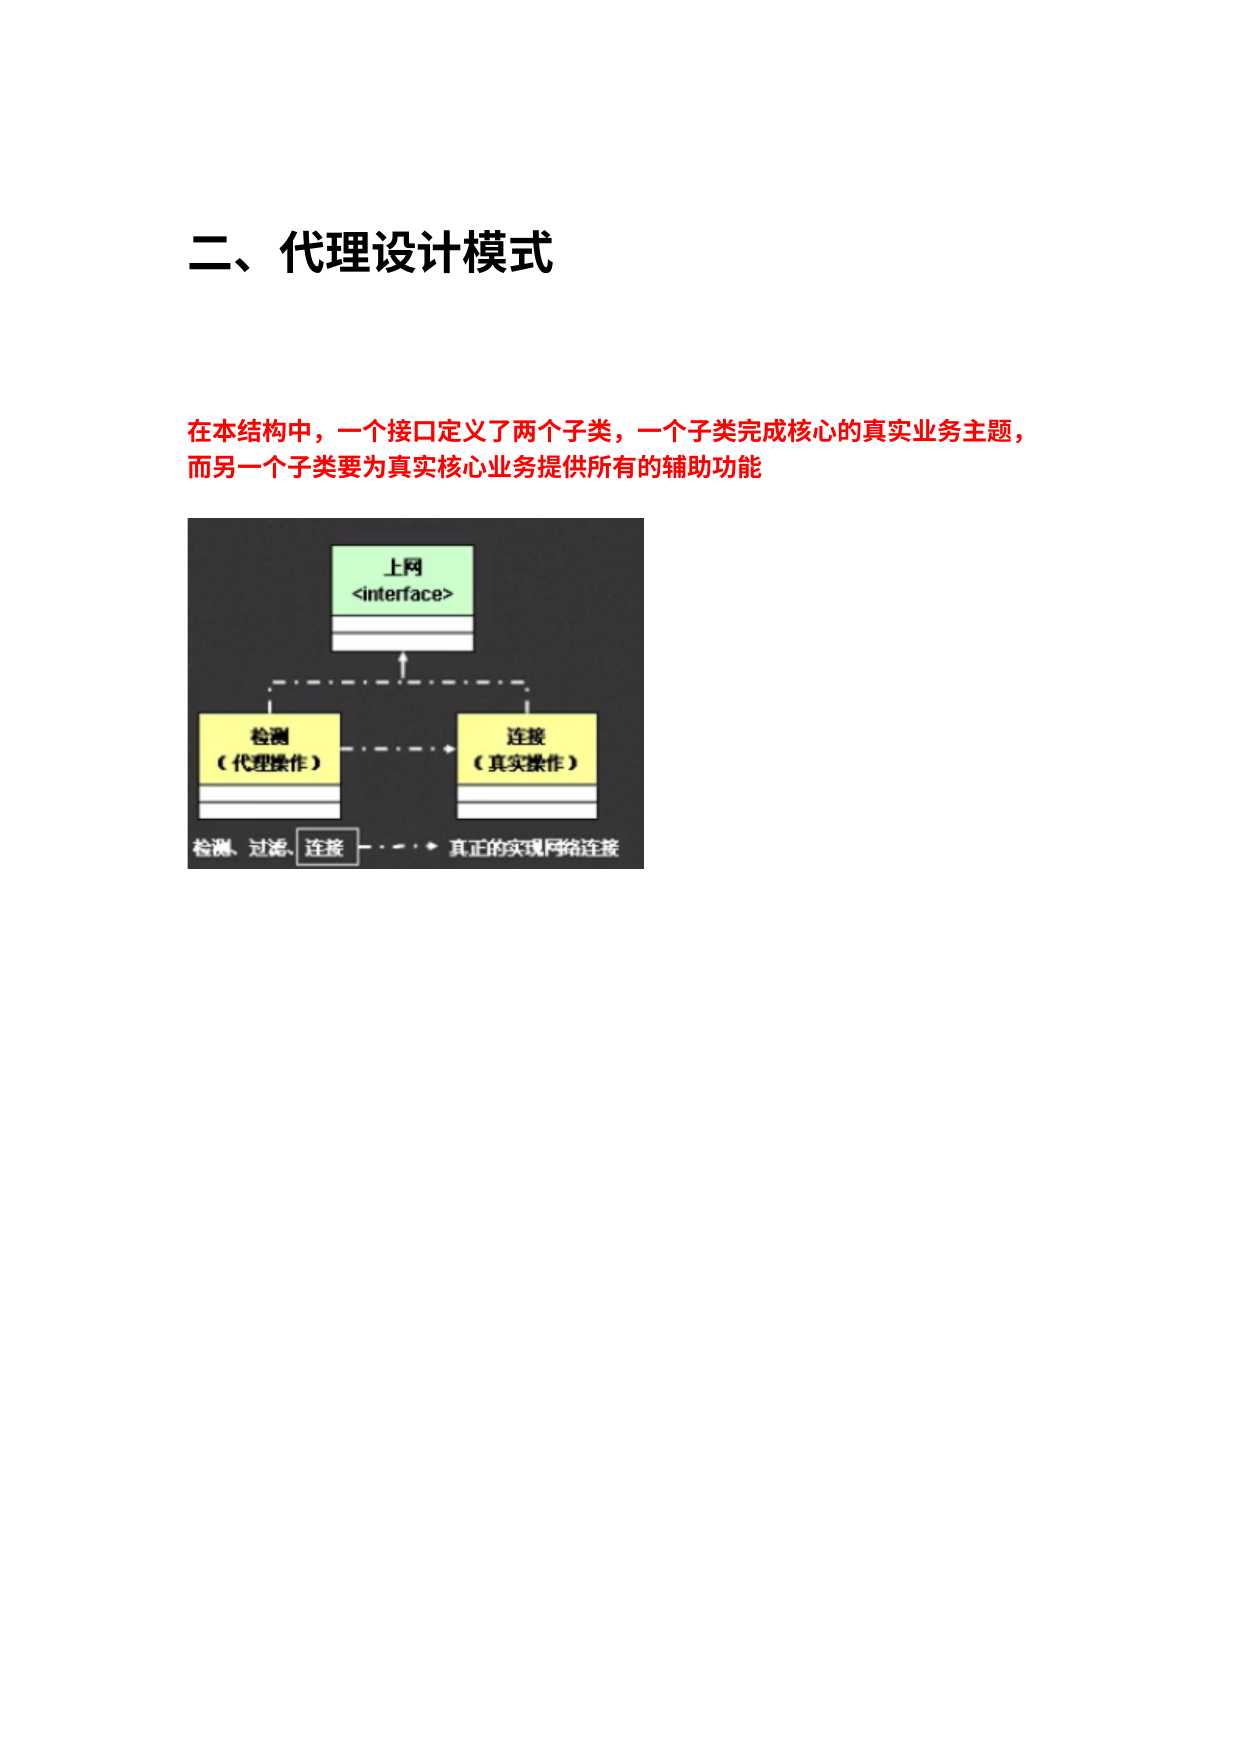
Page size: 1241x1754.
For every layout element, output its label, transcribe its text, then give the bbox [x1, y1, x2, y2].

picture [187, 518, 644, 869]
subtitle 二、代理设计模式 [187, 217, 1053, 283]
text 在本结构中，一个接口定义了两个子类，一个子类完成核心的真实业务主题，而另一个子类要为真实核心业务提供所有的辅助功能 [187, 411, 1053, 483]
